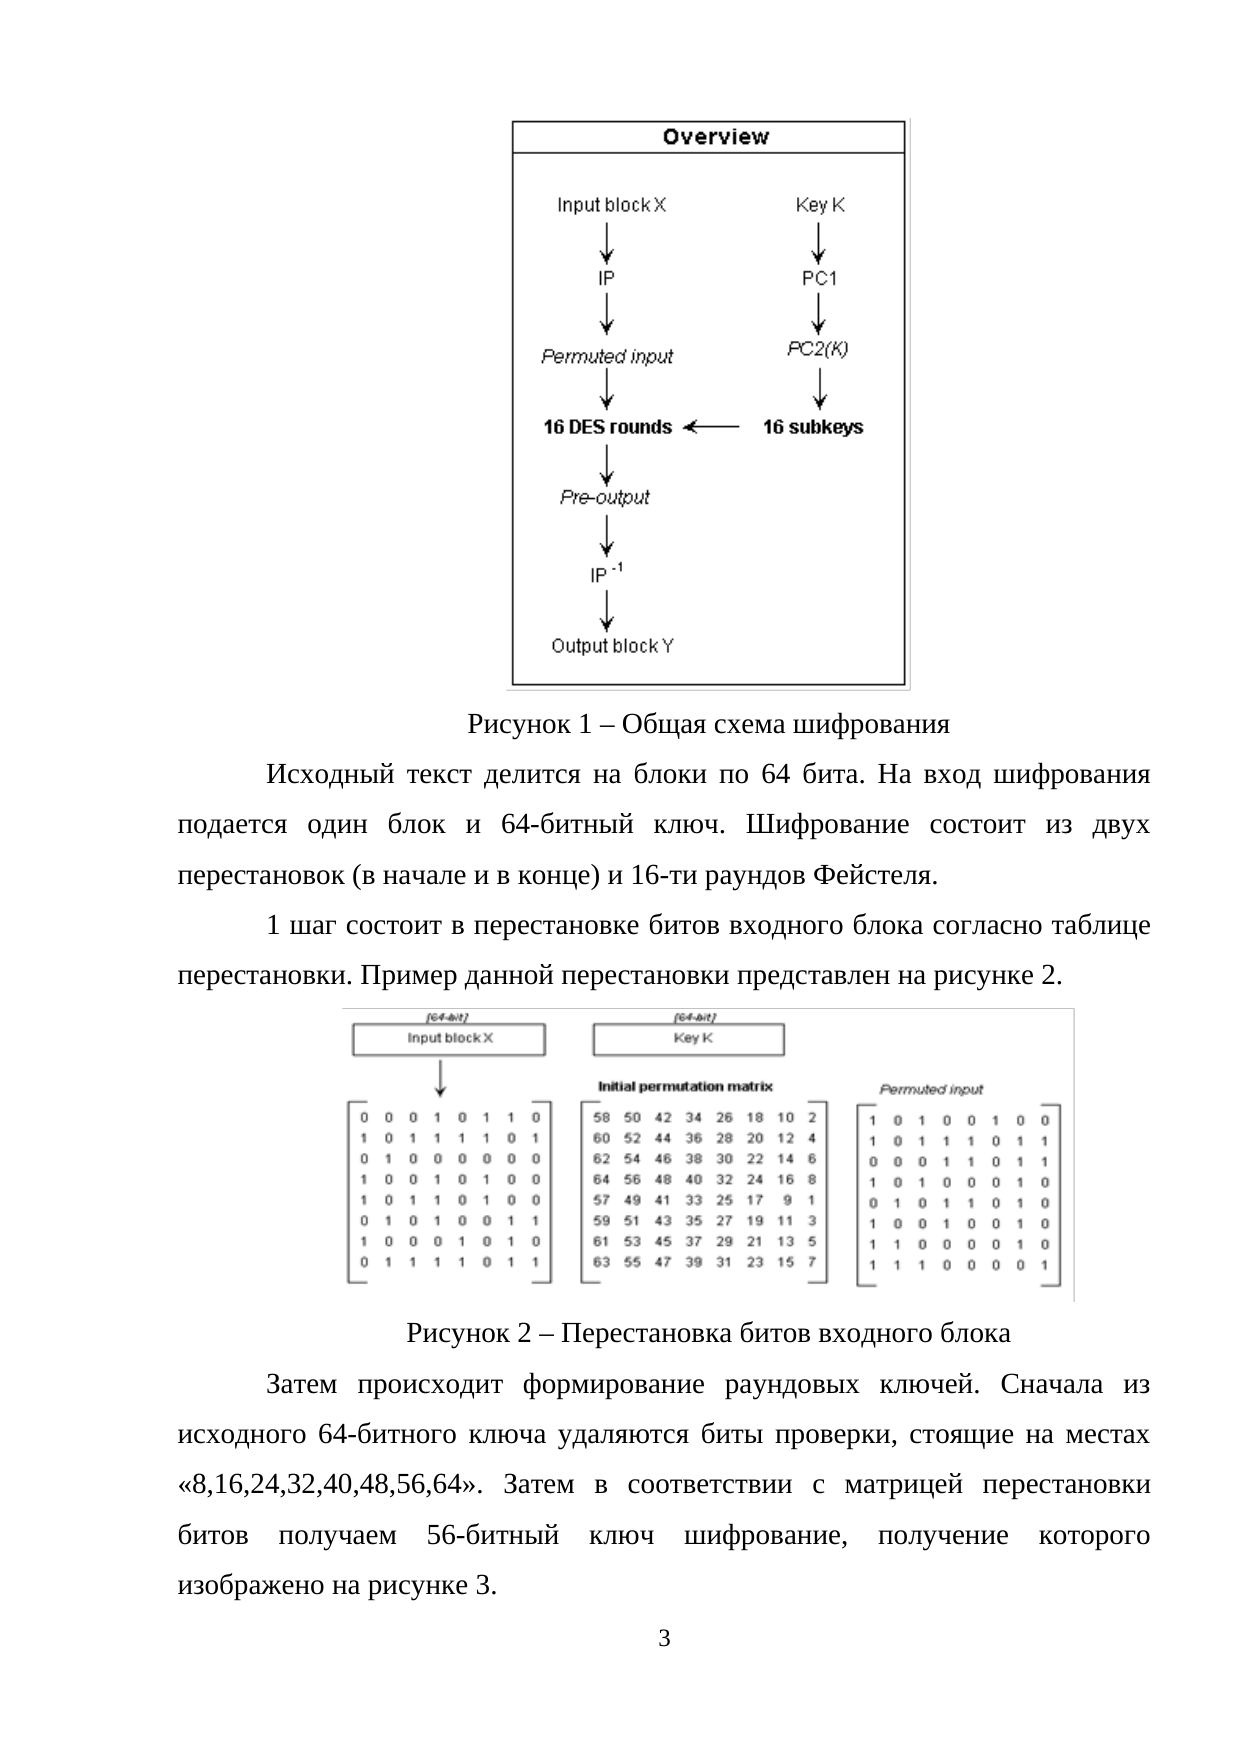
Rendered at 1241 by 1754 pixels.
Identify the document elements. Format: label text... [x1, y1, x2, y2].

text Затем происходит формирование раундовых ключей. Сначала из исходного 64-битного ключа удаляются биты проверки, стоящие на местах «8,16,24,32,40,48,56,64». Затем в соответствии с матрицей перестановки битов получаем 56-битный ключ шифрование, получение которого изображено на рисунке 3. [177, 1366, 1152, 1601]
text Рисунок 2 – Перестановка битов входного блока [177, 1316, 1152, 1349]
text Рисунок 1 – Общая схема шифрования [177, 706, 1152, 739]
text 1 шаг состоит в перестановке битов входного блока согласно таблице перестановки. Пример данной перестановки представлен на рисунке 2. [177, 907, 1152, 991]
picture [506, 118, 912, 692]
text Исходный текст делится на блоки по 64 бита. На вход шифрования подается один блок и 64-битный ключ. Шифрование состоит из двух перестановок (в начале и в конце) и 16-ти раундов Фейстеля. [177, 756, 1152, 890]
picture [342, 1007, 1075, 1302]
